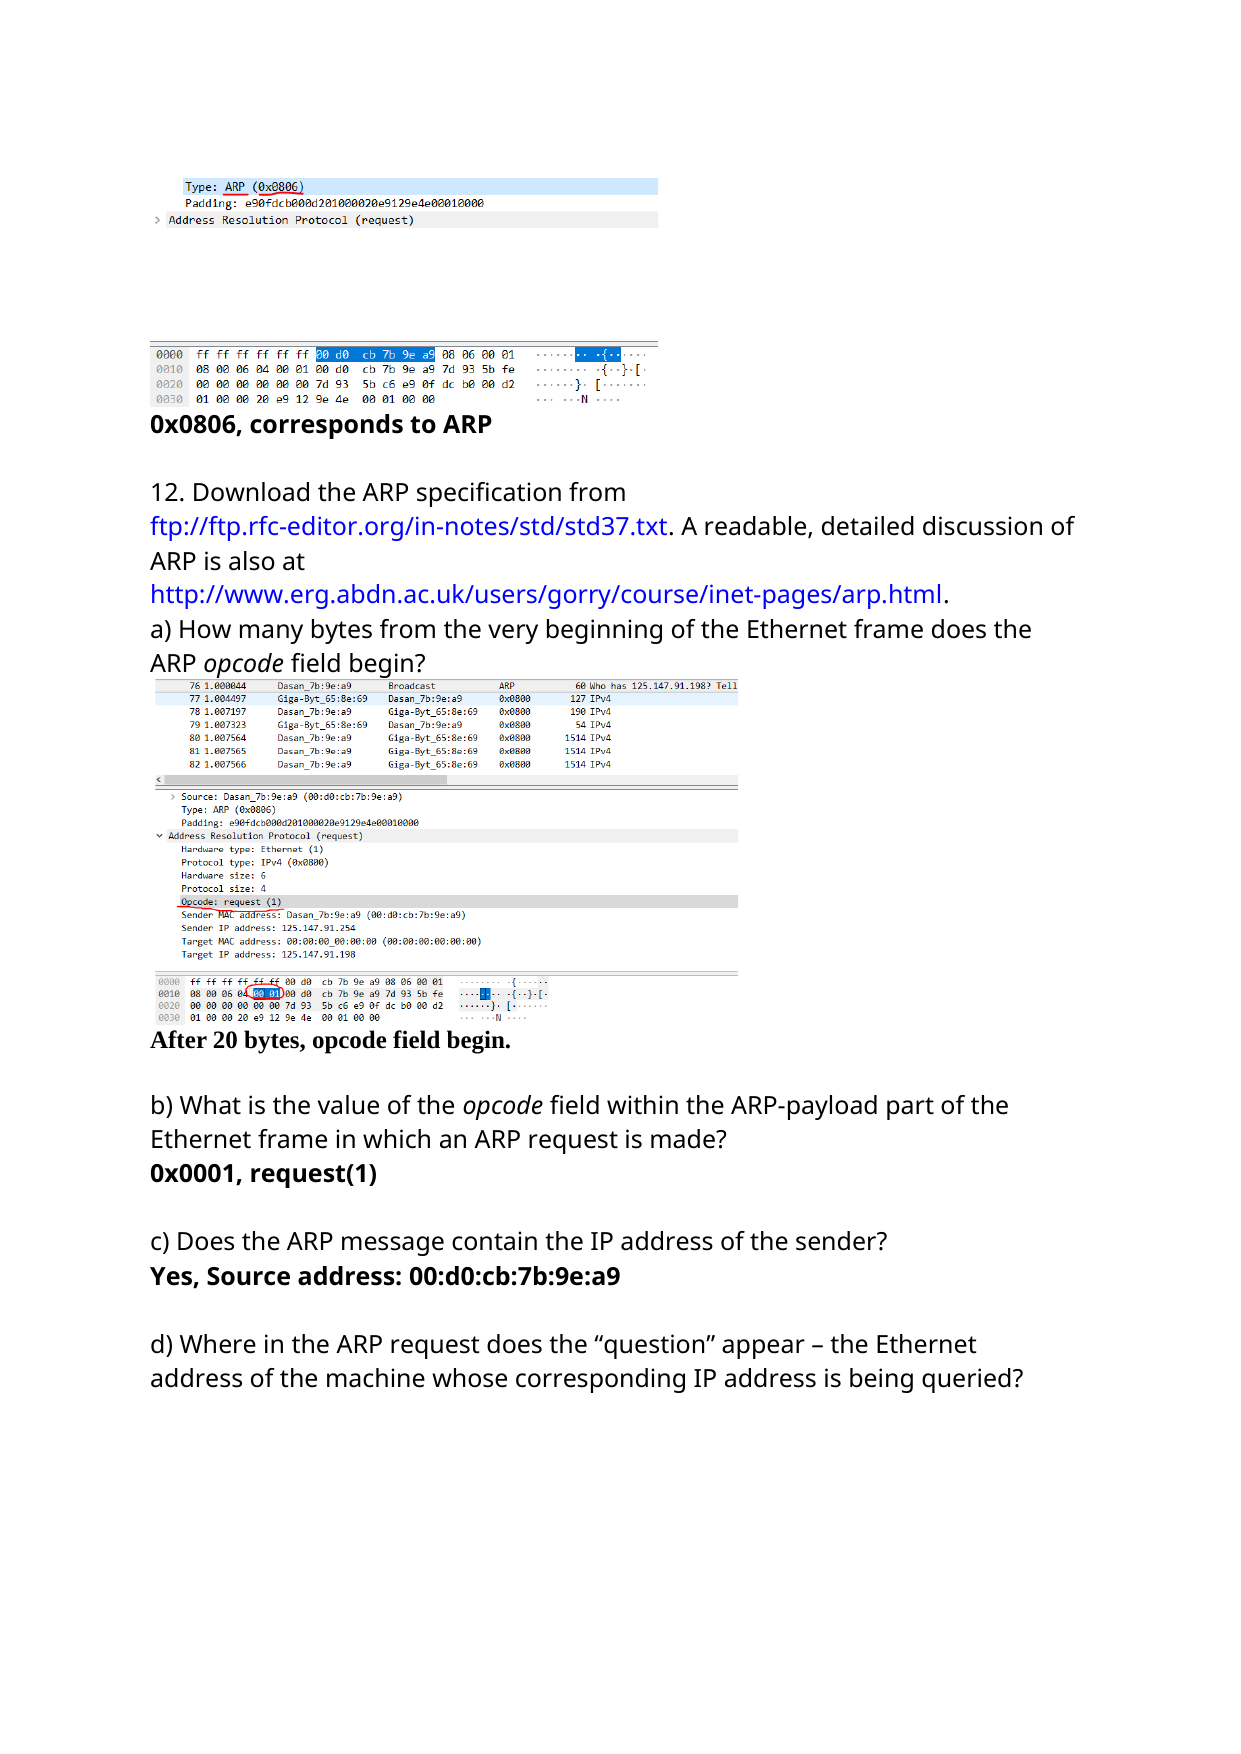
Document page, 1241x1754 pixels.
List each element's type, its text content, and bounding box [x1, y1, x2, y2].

text After 20 bytes, opcode field begin. [150, 1025, 1090, 1054]
text Yes, Source address: 00:d0:cb:7b:9e:a9 [150, 1258, 1090, 1292]
text ARP opcode field begin? [150, 645, 1090, 679]
text b) What is the value of the opcode field within the ARP-payload part of the [150, 1088, 1090, 1122]
text 12. Download the ARP specification from [150, 475, 1090, 509]
text c) Does the ARP message contain the IP address of the sender? [150, 1224, 1090, 1258]
text a) How many bytes from the very beginning of the Ethernet frame does the [150, 611, 1090, 645]
text 0x0806, corresponds to ARP [150, 407, 1090, 441]
text address of the machine whose corresponding IP address is being queried? [150, 1360, 1090, 1394]
text ftp://ftp.rfc-editor.org/in-notes/std/std37.txt. A readable, detailed discussion of [150, 509, 1090, 543]
picture [155, 679, 739, 1025]
text d) Where in the ARP request does the “question” appear – the Ethernet [150, 1326, 1090, 1360]
text Ethernet frame in which an ARP request is made? [150, 1122, 1090, 1156]
text ARP is also at http://www.erg.abdn.ac.uk/users/gorry/course/inet-pages/arp.html. [150, 543, 1090, 611]
text 0x0001, request(1) [150, 1156, 1090, 1190]
picture [150, 177, 659, 407]
